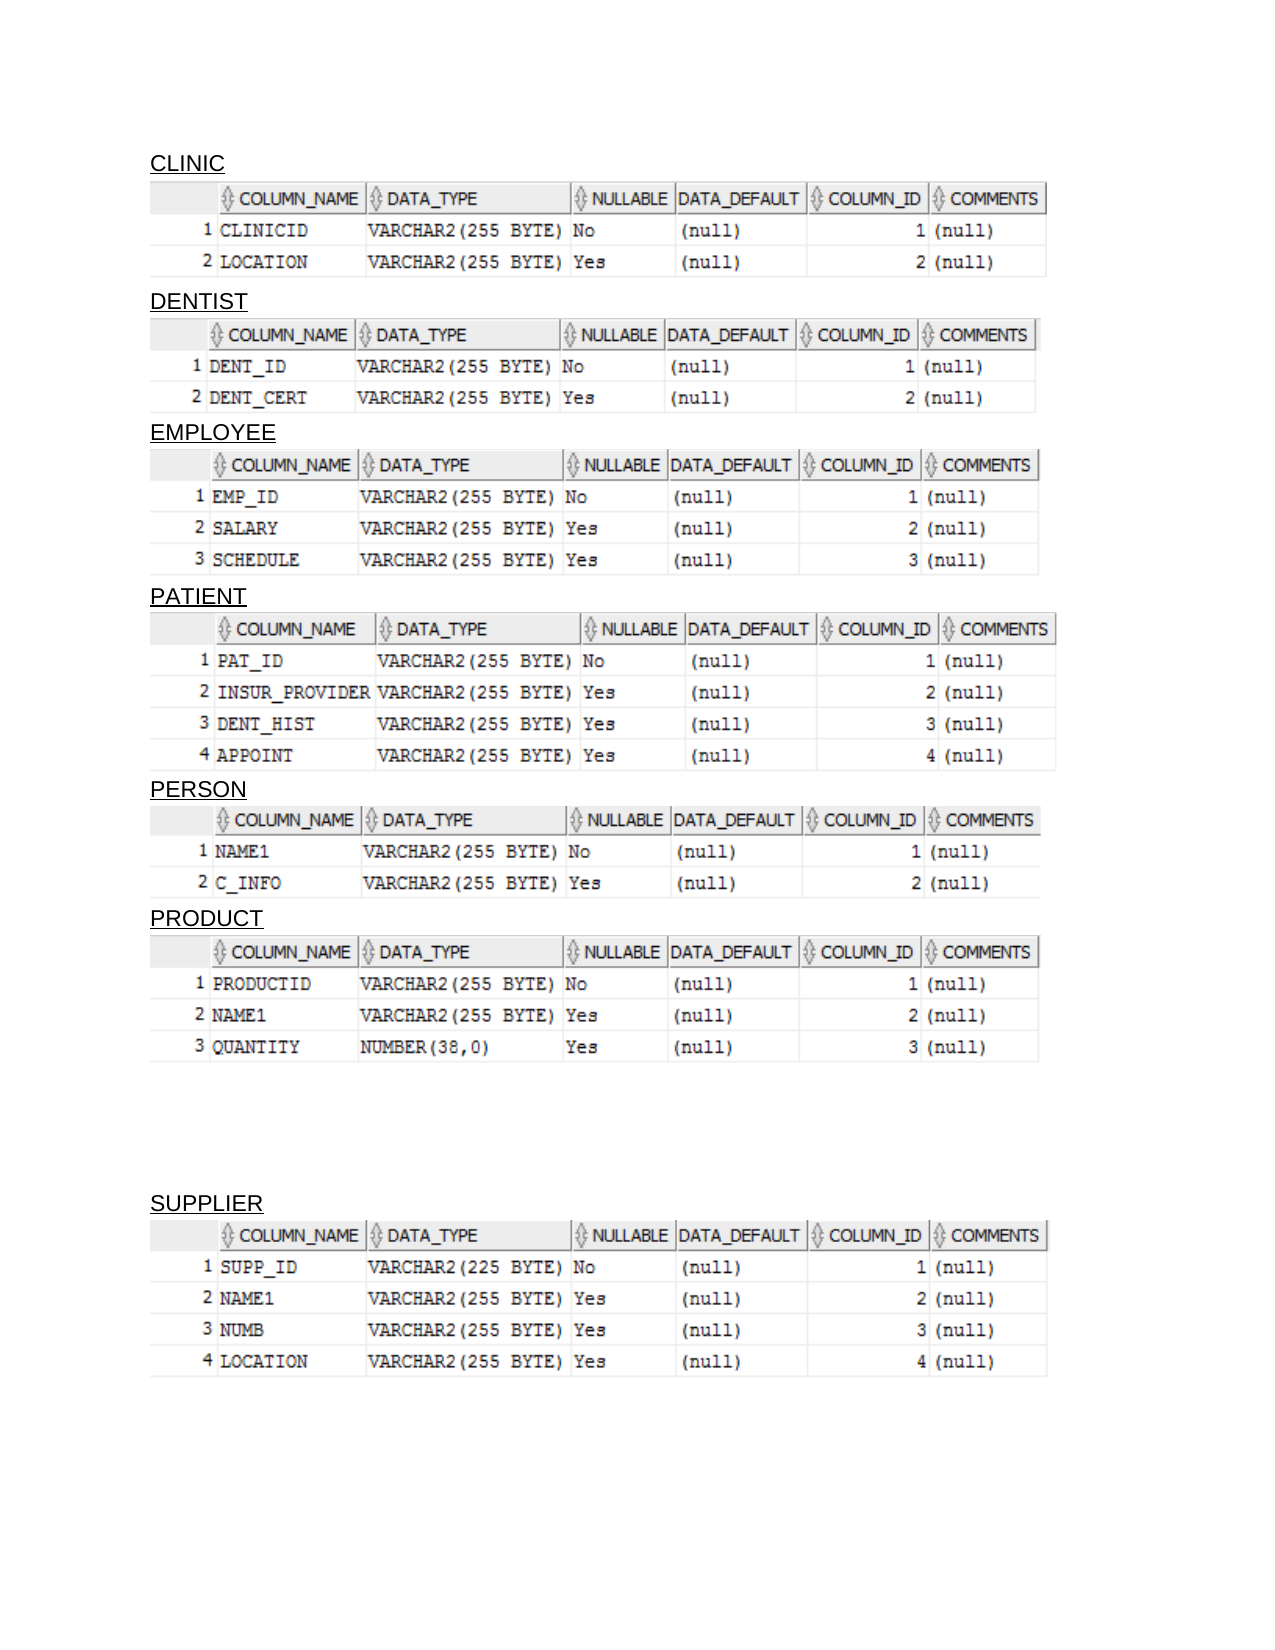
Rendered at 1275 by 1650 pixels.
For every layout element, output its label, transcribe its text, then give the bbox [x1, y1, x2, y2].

text PERSON [150, 776, 1125, 802]
text DENTIST [150, 271, 1125, 314]
text SUPPLIER [150, 1190, 1125, 1216]
text PRODUCT [150, 905, 1125, 932]
text EMPLOYEE [150, 419, 1125, 445]
text CLINIC [150, 150, 1125, 176]
text PATIENT [150, 583, 1125, 609]
